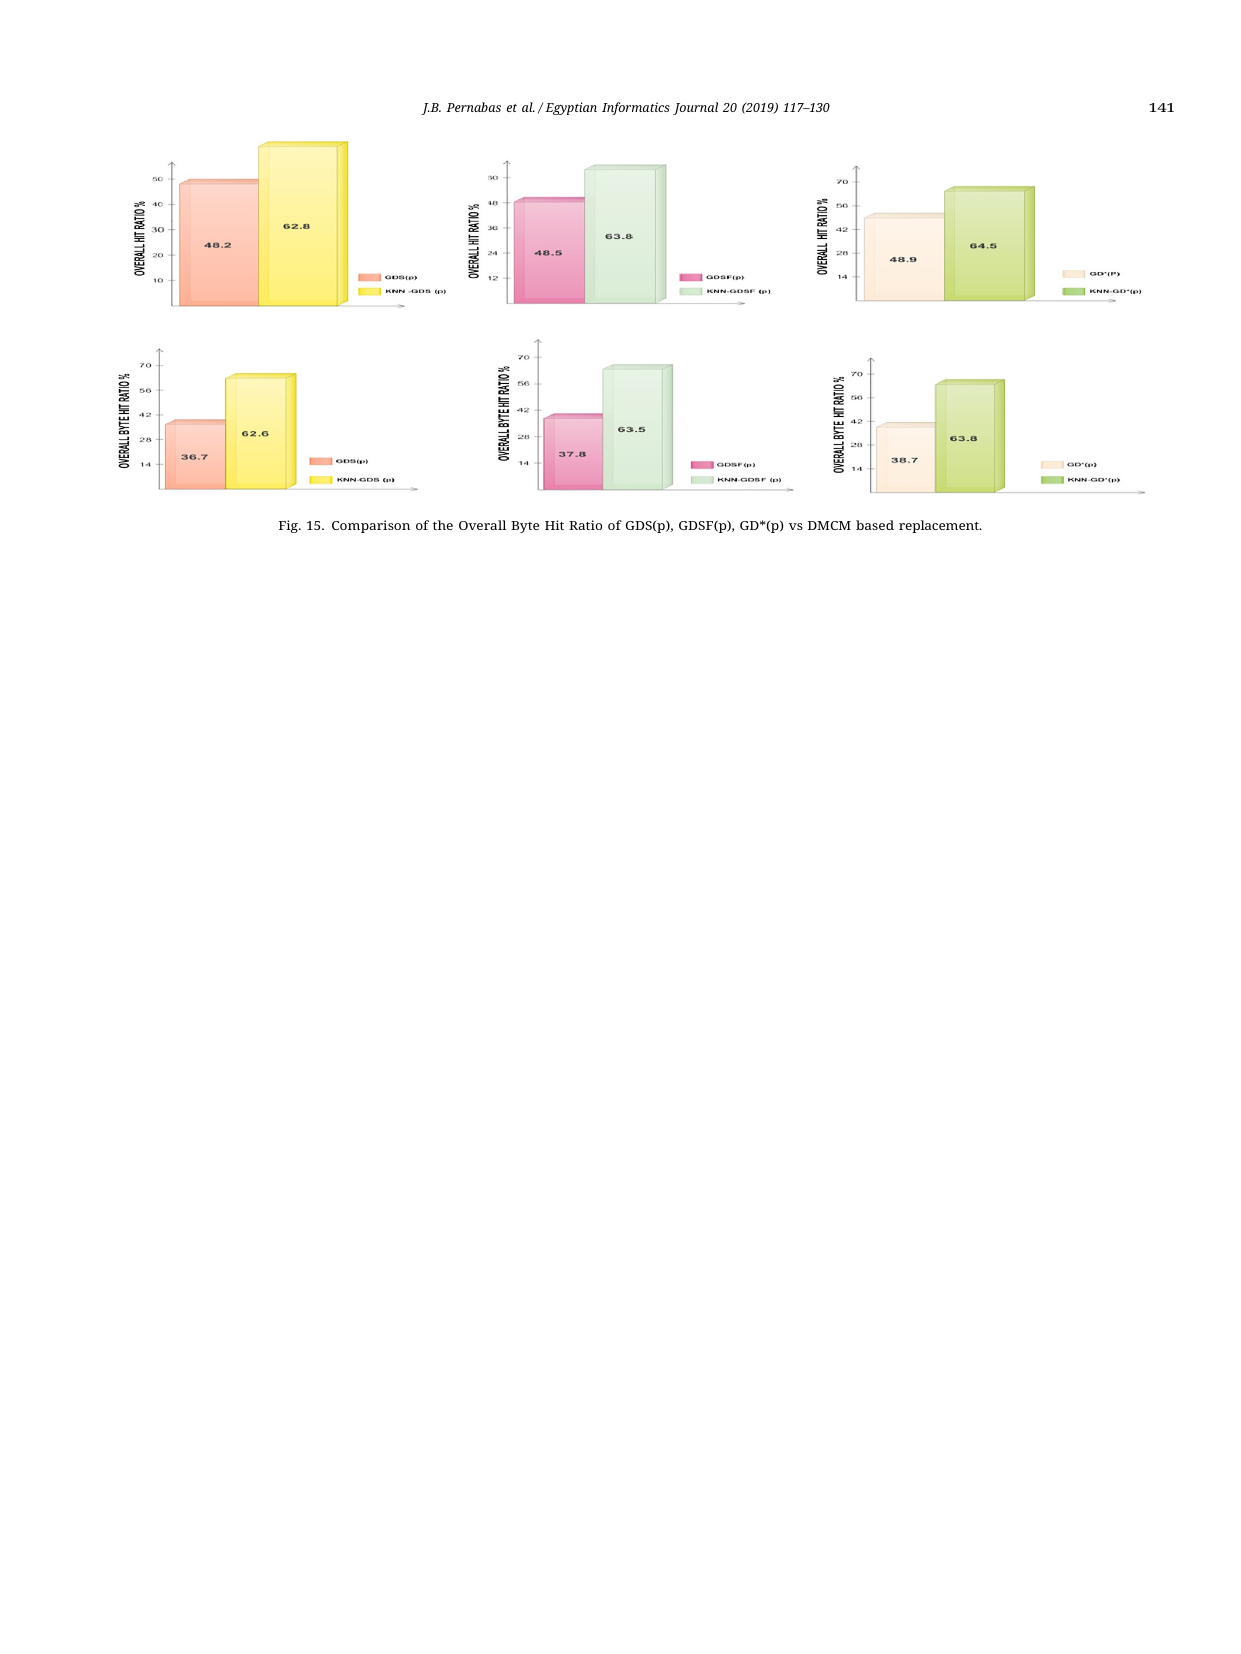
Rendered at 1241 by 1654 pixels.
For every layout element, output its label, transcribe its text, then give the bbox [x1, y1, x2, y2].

text Fig. 15. Comparison of the Overall Byte Hit Ratio of GDS(p), GDSF(p), GD*(p) vs DMCM based replacement. [97, 517, 1164, 534]
picture [118, 141, 1146, 495]
